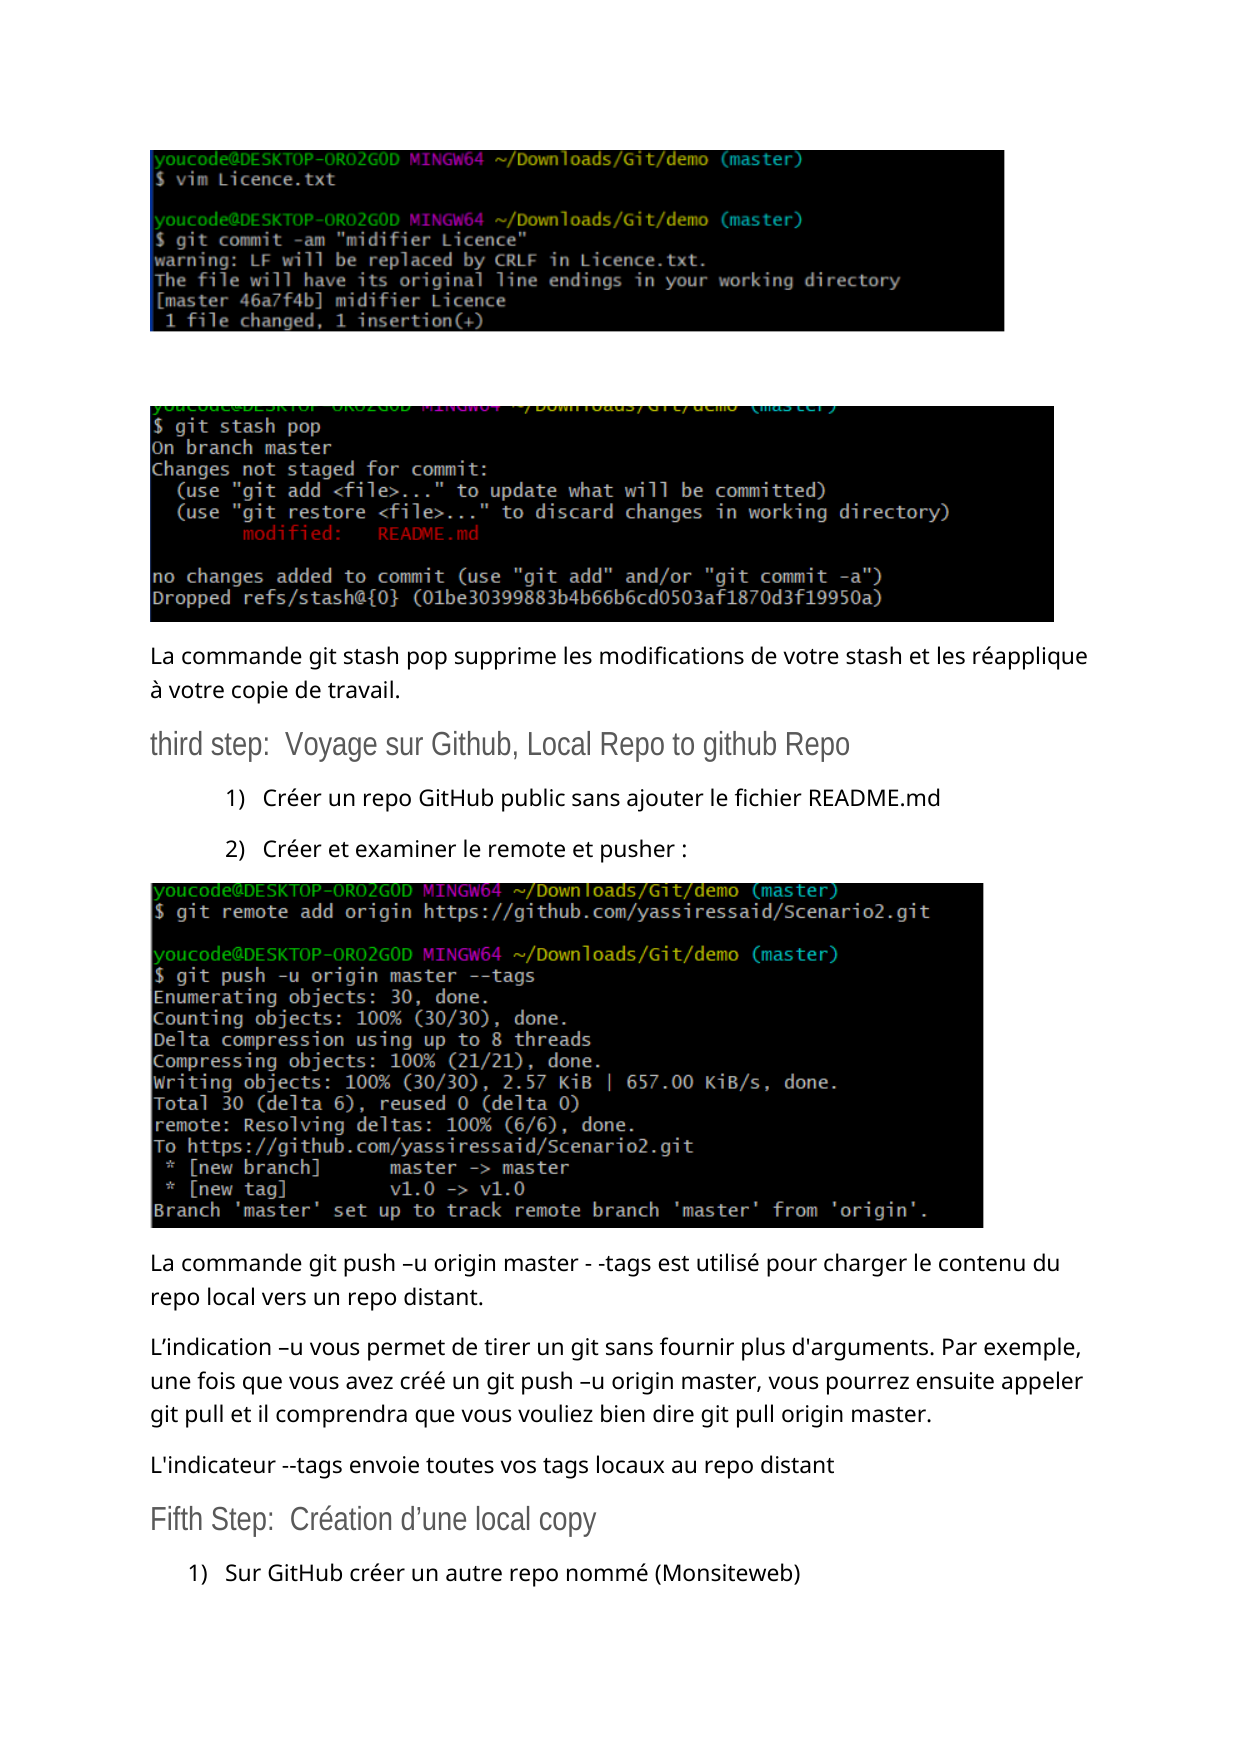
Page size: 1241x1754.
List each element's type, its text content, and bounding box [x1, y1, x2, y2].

picture [150, 406, 1054, 622]
picture [150, 883, 984, 1228]
list Sur GitHub créer un autre repo nommé (Monsiteweb) [187, 1557, 1090, 1588]
text L'indicateur --tags envoie toutes vos tags locaux au repo distant [150, 1449, 1090, 1480]
text L’indication –u vous permet de tirer un git sans fournir plus d'arguments. Par exemple, une fois que vous avez créé un git push –u origin master, vous pourrez ensuite appeler git pull et il comprendra que vous vouliez bien dire git pull origin master. [150, 1331, 1090, 1430]
list Créer un repo GitHub public sans ajouter le fichier README.md [225, 782, 1090, 814]
text La commande git stash pop supprime les modifications de votre stash et les réapplique à votre copie de travail. [150, 640, 1090, 705]
list Créer et examiner le remote et pusher : [225, 833, 1090, 864]
text La commande git push –u origin master - -tags est utilisé pour charger le contenu du repo local vers un repo distant. [150, 1247, 1090, 1312]
text Fifth Step: Création d’une local copy [150, 1499, 1090, 1537]
text third step: Voyage sur Github, Local Repo to github Repo [150, 724, 1090, 763]
picture [150, 150, 1005, 334]
